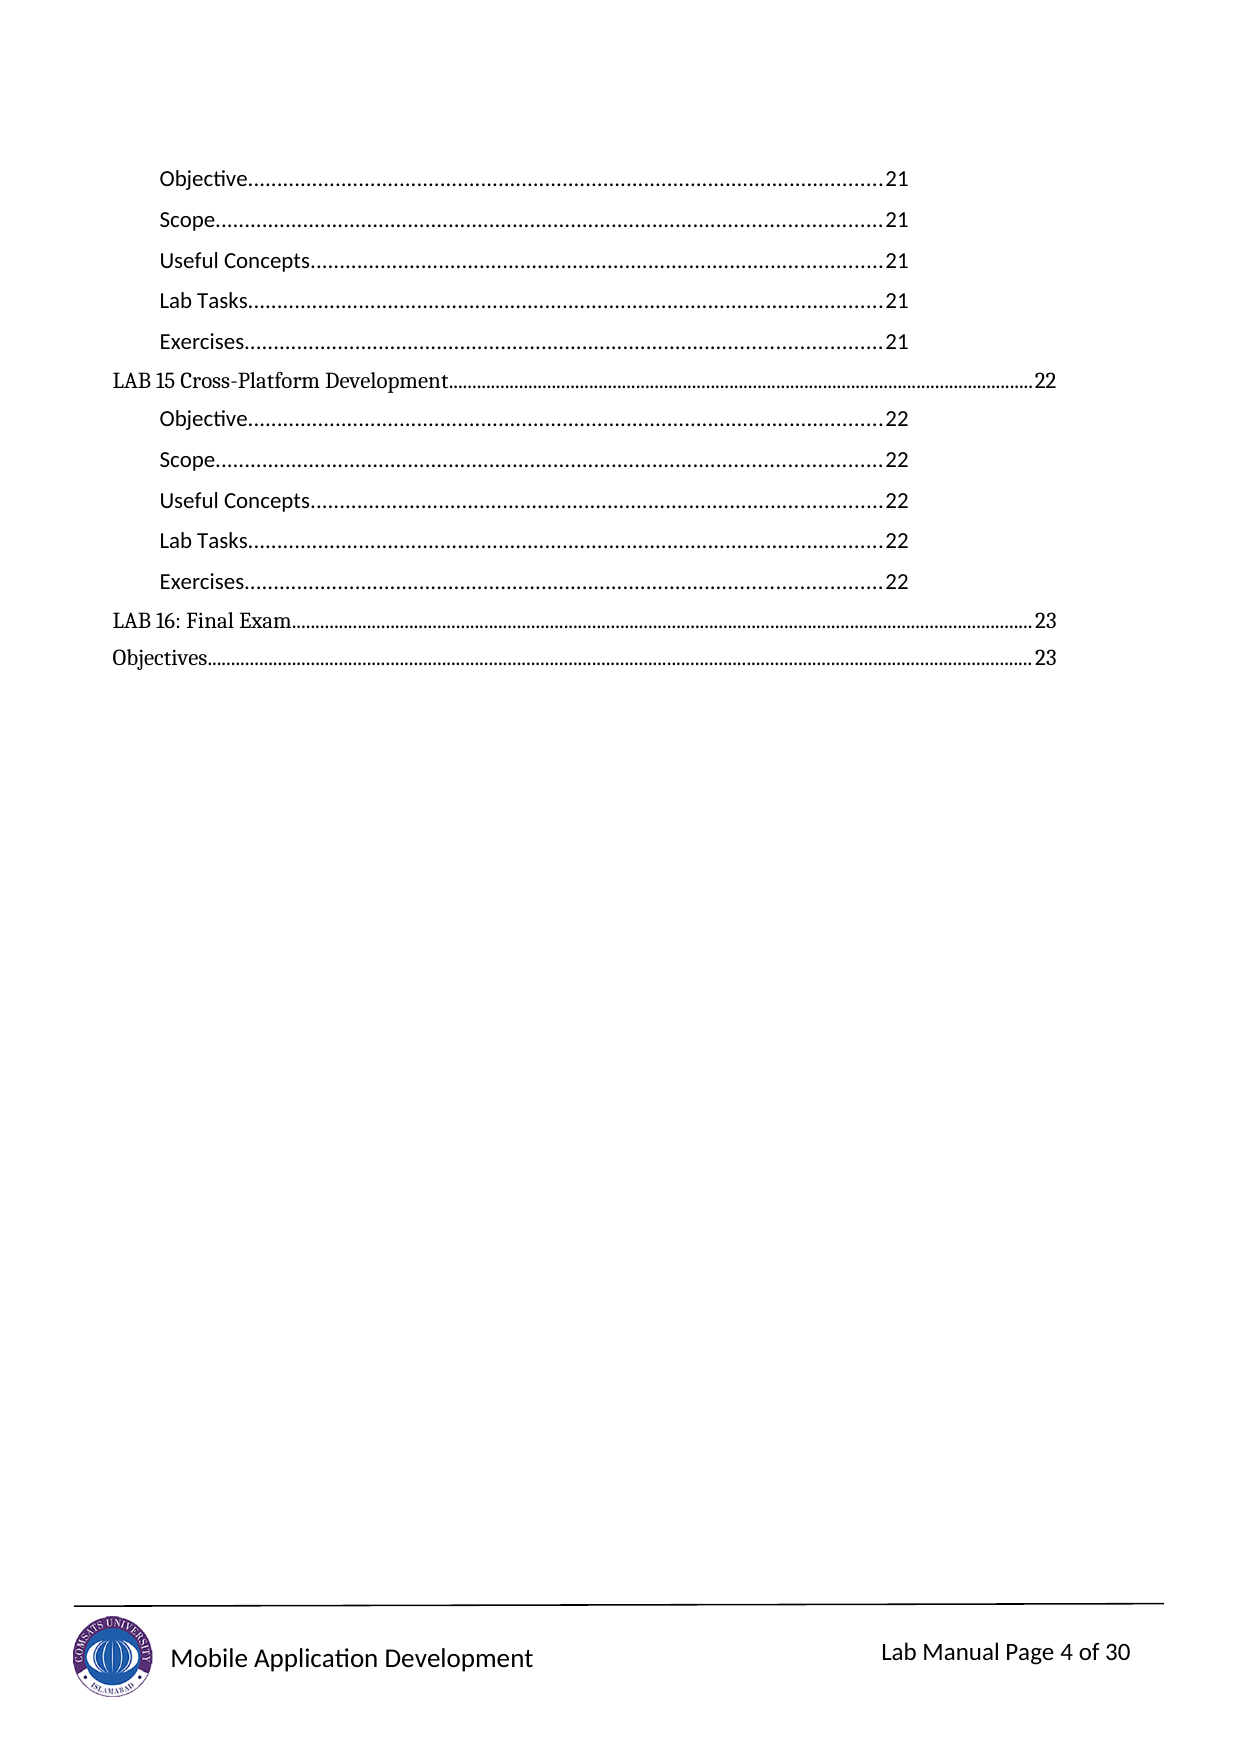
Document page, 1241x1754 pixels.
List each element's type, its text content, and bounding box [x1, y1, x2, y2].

text Useful Concepts 21 [159, 246, 1190, 274]
text Scope 22 [159, 445, 1190, 473]
text Lab Tasks 22 [159, 526, 1190, 554]
text Objective 21 [159, 164, 1190, 193]
text Lab Tasks 21 [159, 286, 1190, 314]
text Exercises 21 [159, 327, 1190, 355]
text LAB 15 Cross-Platform Development 22 [112, 368, 1190, 394]
text Objectives 23 [112, 644, 1190, 671]
text Scope 21 [159, 205, 1190, 233]
text LAB 16: Final Exam 23 [112, 608, 1190, 634]
text Exercises 22 [159, 567, 1190, 595]
text Useful Concepts 22 [159, 486, 1190, 514]
text Objective 22 [159, 404, 1190, 432]
picture [73, 1616, 154, 1697]
